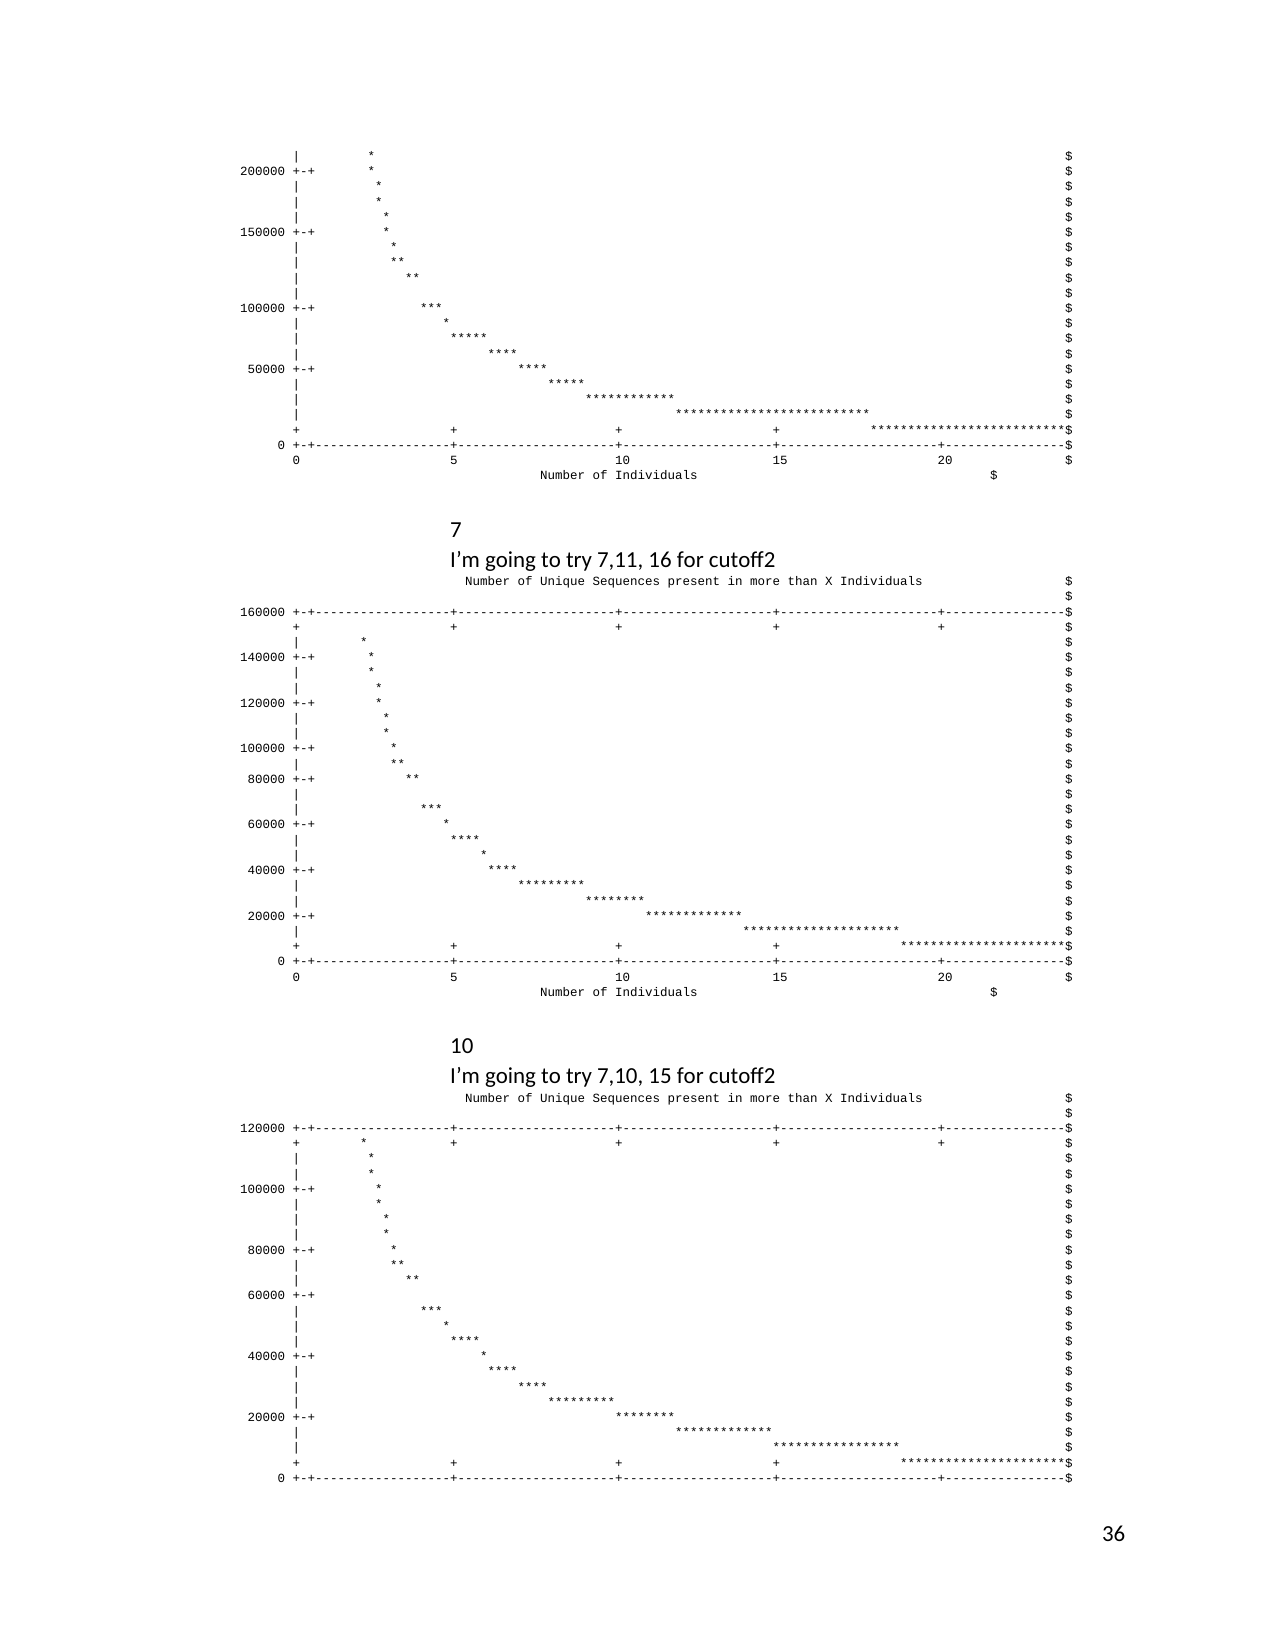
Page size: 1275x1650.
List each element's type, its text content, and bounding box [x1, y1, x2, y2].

list | ************ $ [225, 393, 1125, 407]
list | ***** $ [225, 332, 1125, 347]
list | *** $ [225, 1304, 1125, 1319]
list 0 +-+------------------+---------------------+--------------------+---------------------+----------------$ [225, 439, 1125, 453]
list Number of Individuals $ [150, 986, 1125, 1000]
list | * $ [225, 150, 1125, 164]
list | ***** $ [225, 378, 1125, 392]
list $ [225, 1107, 1125, 1121]
list + + + + + $ [225, 621, 1125, 635]
list | * $ [225, 317, 1125, 331]
list 0 +-+------------------+---------------------+--------------------+---------------------+----------------$ [225, 1472, 1125, 1486]
list 60000 +-+ $ [225, 1289, 1125, 1303]
list | ** $ [225, 758, 1125, 772]
list | * $ [225, 1213, 1125, 1227]
list | ********* $ [225, 879, 1125, 893]
list 120000 +-+------------------+---------------------+--------------------+---------------------+----------------$ [225, 1122, 1125, 1136]
list | * $ [225, 211, 1125, 225]
list 80000 +-+ ** $ [225, 773, 1125, 787]
list I’m going to try 7,10, 15 for cutoff2 [450, 1061, 1125, 1089]
list | ** $ [225, 256, 1125, 271]
list 80000 +-+ * $ [225, 1244, 1125, 1258]
list | * $ [225, 666, 1125, 681]
list $ [225, 590, 1125, 604]
list + + + + **********************$ [225, 940, 1125, 954]
list | ******** $ [225, 894, 1125, 909]
list | ***************** $ [225, 1441, 1125, 1456]
list Number of Individuals $ [150, 469, 1125, 483]
list | * $ [225, 241, 1125, 255]
list | * $ [225, 682, 1125, 696]
list | $ [225, 788, 1125, 802]
list | * $ [225, 180, 1125, 194]
list | * $ [225, 727, 1125, 741]
list 50000 +-+ **** $ [225, 363, 1125, 377]
list 140000 +-+ * $ [225, 651, 1125, 665]
list | ********* $ [225, 1396, 1125, 1410]
list | ** $ [225, 272, 1125, 286]
list | **** $ [225, 348, 1125, 362]
list | * $ [225, 1168, 1125, 1182]
list Number of Unique Sequences present in more than X Individuals $ [225, 575, 1125, 589]
list I’m going to try 7,11, 16 for cutoff2 [450, 545, 1125, 573]
list 0 5 10 15 20 $ [225, 454, 1125, 468]
list 10 [450, 1031, 1125, 1059]
list 150000 +-+ * $ [225, 226, 1125, 240]
list + * + + + + $ [225, 1137, 1125, 1151]
list | *** $ [225, 803, 1125, 817]
list + + + + **************************$ [225, 424, 1125, 438]
list | * $ [225, 1320, 1125, 1334]
list | ********************* $ [225, 925, 1125, 939]
list | * $ [225, 1198, 1125, 1212]
list 100000 +-+ * $ [225, 742, 1125, 757]
list | * $ [225, 1152, 1125, 1167]
list | * $ [225, 712, 1125, 726]
list 160000 +-+------------------+---------------------+--------------------+---------------------+----------------$ [225, 606, 1125, 620]
list 0 5 10 15 20 $ [225, 971, 1125, 985]
list 60000 +-+ * $ [225, 818, 1125, 833]
list 200000 +-+ * $ [225, 165, 1125, 179]
list 20000 +-+ ******** $ [225, 1411, 1125, 1425]
list Number of Unique Sequences present in more than X Individuals $ [225, 1092, 1125, 1106]
list 100000 +-+ *** $ [225, 302, 1125, 316]
list 120000 +-+ * $ [225, 697, 1125, 711]
list 100000 +-+ * $ [225, 1183, 1125, 1197]
list | **** $ [225, 1335, 1125, 1349]
list | * $ [225, 1228, 1125, 1243]
list | * $ [225, 636, 1125, 650]
list 40000 +-+ * $ [225, 1350, 1125, 1364]
list | ************* $ [225, 1426, 1125, 1440]
list | * $ [225, 849, 1125, 863]
list | **** $ [225, 1381, 1125, 1395]
list | ************************** $ [225, 408, 1125, 423]
list | * $ [225, 196, 1125, 210]
list + + + + **********************$ [225, 1457, 1125, 1471]
list | **** $ [225, 1365, 1125, 1379]
list | **** $ [225, 834, 1125, 848]
list | $ [225, 287, 1125, 301]
list 40000 +-+ **** $ [225, 864, 1125, 878]
list 7 [450, 515, 1125, 543]
list | ** $ [225, 1274, 1125, 1288]
list 20000 +-+ ************* $ [225, 910, 1125, 924]
list 0 +-+------------------+---------------------+--------------------+---------------------+----------------$ [225, 955, 1125, 969]
list | ** $ [225, 1259, 1125, 1273]
